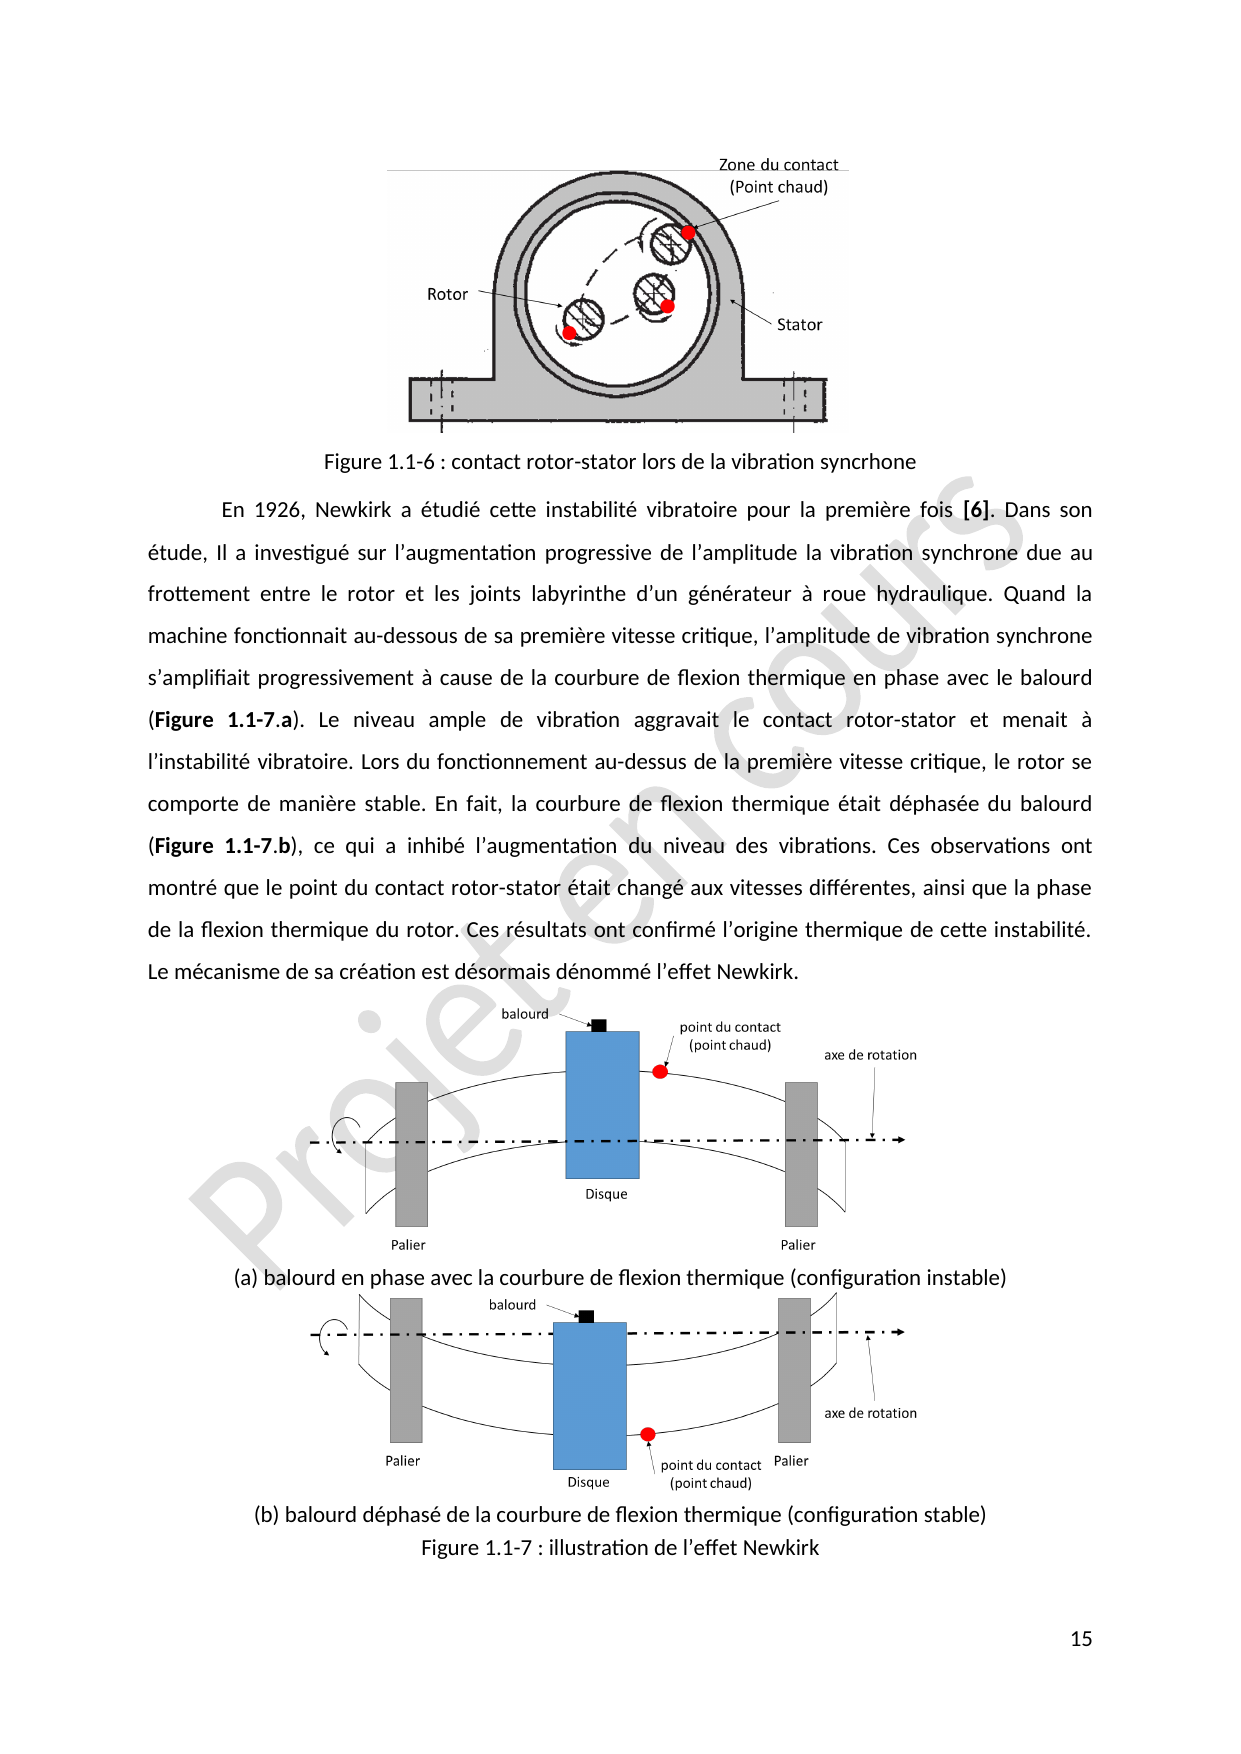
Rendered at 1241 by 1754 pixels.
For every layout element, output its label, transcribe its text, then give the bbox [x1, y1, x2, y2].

picture [309, 999, 931, 1263]
table_cell (b) balourd déphasé de la courbure de flexion thermique (configuration stable) [148, 1291, 1092, 1528]
picture [387, 147, 854, 433]
table_cell Figure 1.1-7 : illustration de l’effet Newkirk [148, 1529, 1092, 1565]
picture [310, 1290, 931, 1501]
text Figure 1.1-6 : contact rotor-stator lors de la vibration syncrhone [148, 447, 1093, 475]
table_header (a) balourd en phase avec la courbure de flexion thermique (configuration instable) [148, 999, 1092, 1291]
text En 1926, Newkirk a étudié cette instabilité vibratoire pour la première fois [6]. Dans son étude, Il a investigué sur l’augmentation progressive de l’amplitude la vibration synchrone due au frottement entre le rotor et les joints labyrinthe d’un générateur à roue hydraulique. Quand la machine fonctionnait au-dessous de sa première vitesse critique, l’amplitude de vibration synchrone s’amplifiait progressivement à cause de la courbure de flexion thermique en phase avec le balourd (Figure 1.1-7.a). Le niveau ample de vibration aggravait le contact rotor-stator et menait à l’instabilité vibratoire. Lors du fonctionnement au-dessus de la première vitesse critique, le rotor se comporte de manière stable. En fait, la courbure de flexion thermique était déphasée du balourd (Figure 1.1-7.b), ce qui a inhibé l’augmentation du niveau des vibrations. Ces observations ont montré que le point du contact rotor-stator était changé aux vitesses différentes, ainsi que la phase de la flexion thermique du rotor. Ces résultats ont confirmé l’origine thermique de cette instabilité. Le mécanisme de sa création est désormais dénommé l’effet Newkirk. [148, 496, 1093, 985]
